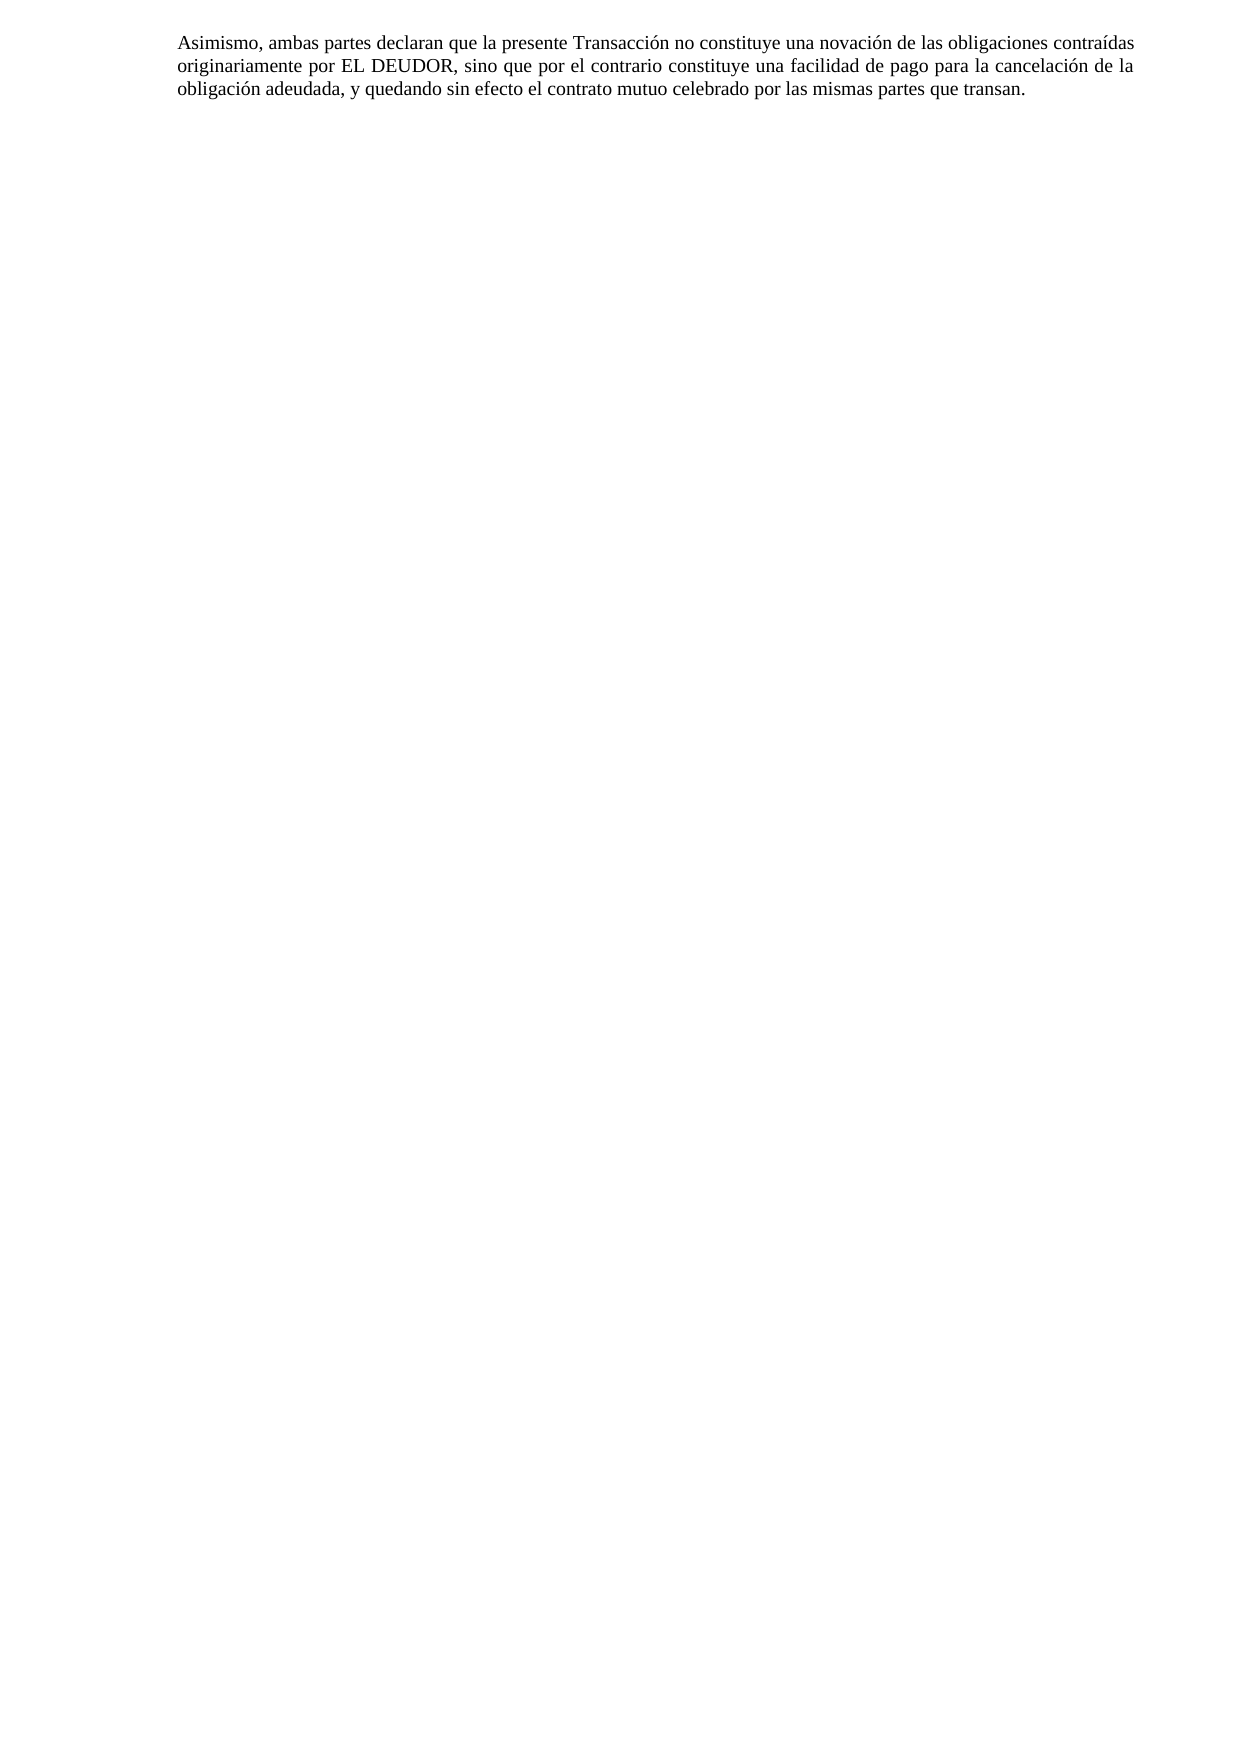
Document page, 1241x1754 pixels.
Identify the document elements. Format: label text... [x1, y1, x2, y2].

text Asimismo, ambas partes declaran que la presente Transacción no constituye una novación de las obligaciones contraídas originariamente por EL DEUDOR, sino que por el contrario constituye una facilidad de pago para la cancelación de la obligación adeudada, y quedando sin efecto el contrato mutuo celebrado por las mismas partes que transan. [177, 31, 1136, 100]
